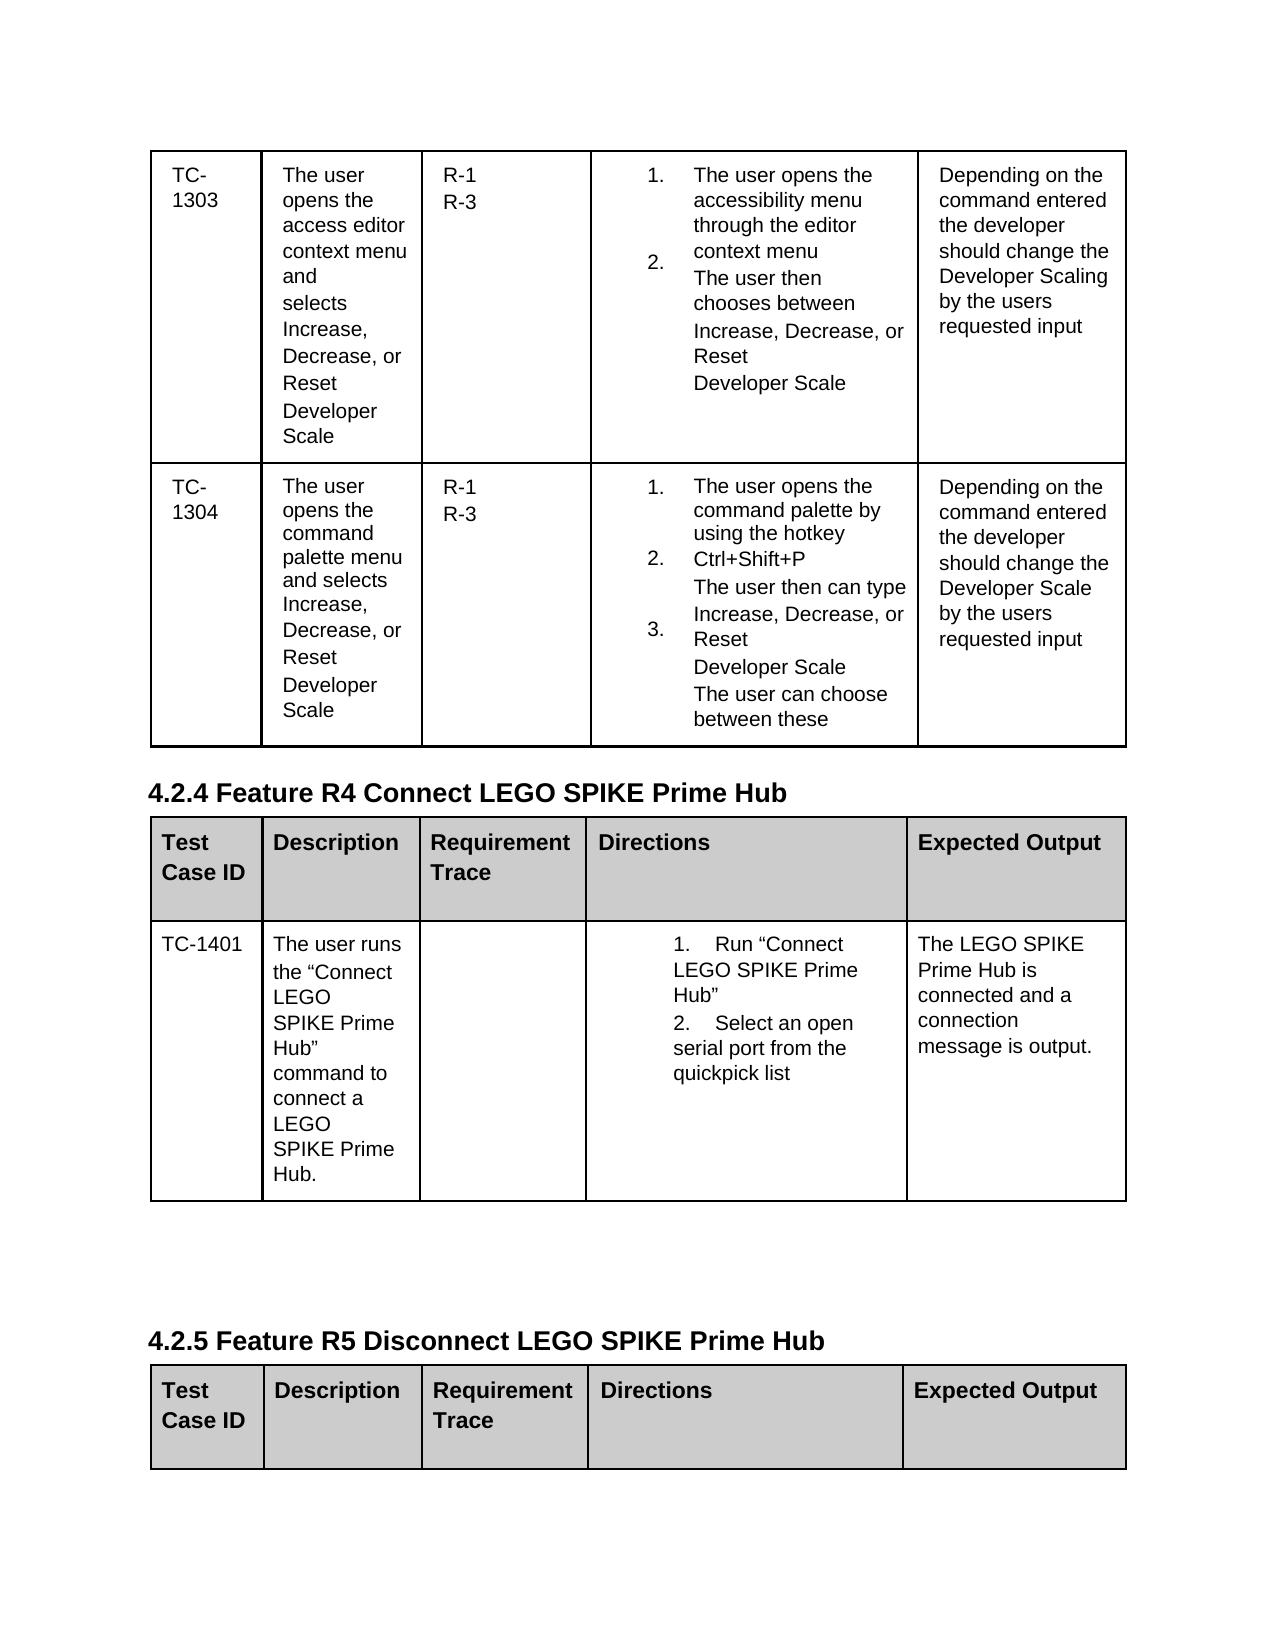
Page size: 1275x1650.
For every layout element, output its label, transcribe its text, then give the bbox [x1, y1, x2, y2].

table_cell TC-1401 [152, 922, 261, 1200]
table_cell The user opens the accessibility menu through the editor context menu The user then chooses between Increase, Decrease, or Reset Developer Scale [683, 152, 917, 462]
table_cell R-1 R-3 [423, 464, 590, 745]
table_header Expected Output [904, 1366, 1125, 1468]
table_header Directions [587, 818, 906, 920]
table_header Requirement Trace [423, 1366, 587, 1468]
table_cell Depending on the command entered the developer should change the Developer Scaling by the users requested input [919, 152, 1125, 462]
table_header Directions [589, 1366, 902, 1468]
table_cell 1. 2. 3. [592, 464, 683, 745]
subtitle 4.2.4 Feature R4 Connect LEGO SPIKE Prime Hub [148, 777, 1125, 808]
table_cell TC-1304 [152, 464, 260, 745]
table_header Expected Output [908, 818, 1125, 920]
table_header Test Case ID [152, 1366, 263, 1468]
table_cell The user opens the access editor context menu and selects Increase, Decrease, or Reset Developer Scale [263, 152, 421, 462]
table_cell R-1 R-3 [423, 152, 590, 462]
table_cell 1. Run “Connect LEGO SPIKE Prime Hub” 2. Select an open serial port from the quickpick list [587, 922, 906, 1200]
table_cell The user opens the command palette menu and selects Increase, Decrease, or Reset Developer Scale [263, 464, 421, 745]
table_cell The LEGO SPIKE Prime Hub is connected and a connection message is output. [908, 922, 1125, 1200]
table_cell Depending on the command entered the developer should change the Developer Scale by the users requested input [919, 464, 1125, 745]
table_header Requirement Trace [421, 818, 585, 920]
table_cell TC-1303 [152, 152, 260, 462]
subtitle 4.2.5 Feature R5 Disconnect LEGO SPIKE Prime Hub [148, 1324, 1125, 1356]
table_header Test Case ID [152, 818, 261, 920]
table_cell [421, 922, 585, 1200]
table_cell 1. 2. [592, 152, 683, 462]
table_cell The user opens the command palette by using the hotkey Ctrl+Shift+P The user then can type Increase, Decrease, or Reset Developer Scale The user can choose between these [683, 464, 917, 745]
table_header Description [265, 1366, 421, 1468]
table_header Description [264, 818, 419, 920]
table_cell The user runs the “Connect LEGO SPIKE Prime Hub” command to connect a LEGO SPIKE Prime Hub. [264, 922, 419, 1200]
